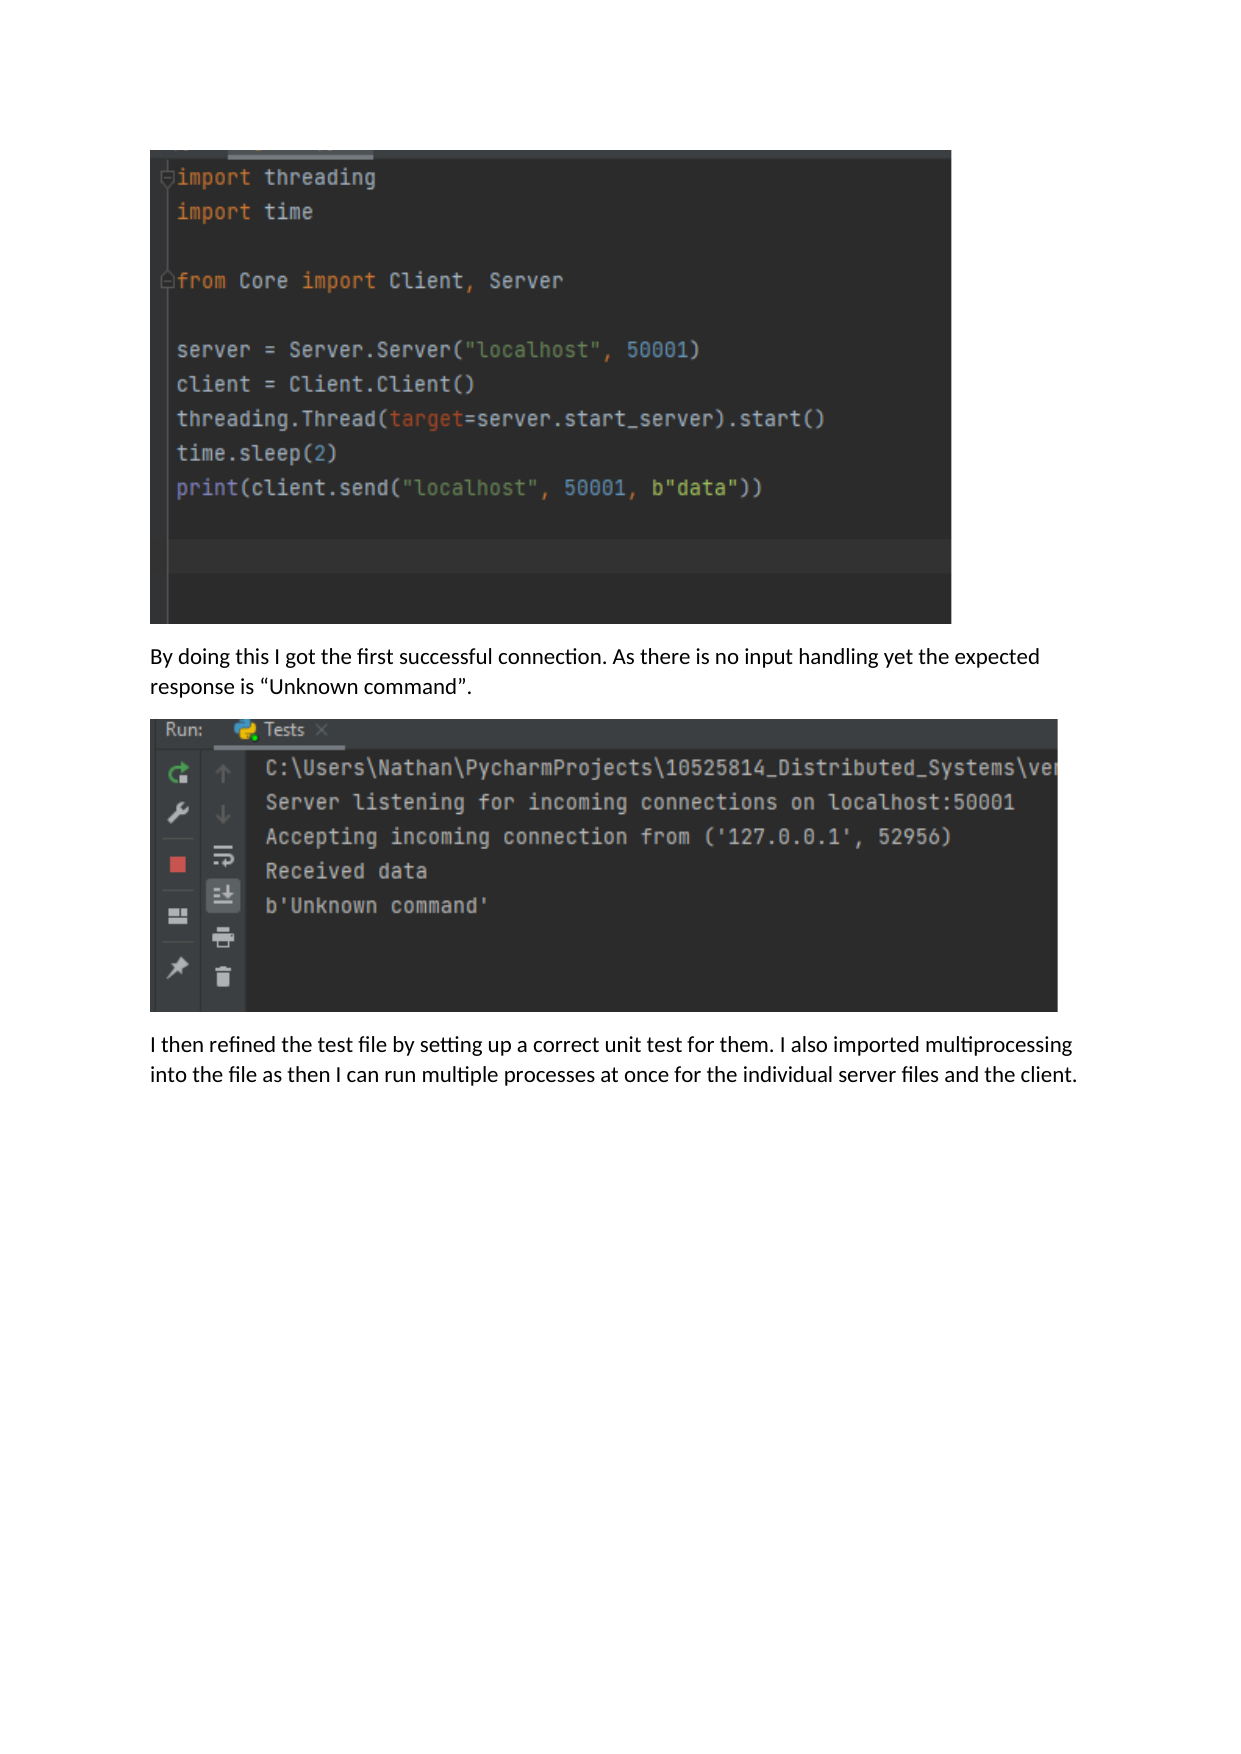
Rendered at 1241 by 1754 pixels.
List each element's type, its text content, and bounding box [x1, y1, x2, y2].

text I then refined the test file by setting up a correct unit test for them. I also imported multiprocessing into the file as then I can run multiple processes at once for the individual server files and the client. [150, 1030, 1090, 1089]
picture [150, 719, 1058, 1012]
text By doing this I got the first successful connection. As there is no input handling yet the expected response is “Unknown command”. [150, 642, 1090, 701]
picture [150, 150, 952, 624]
